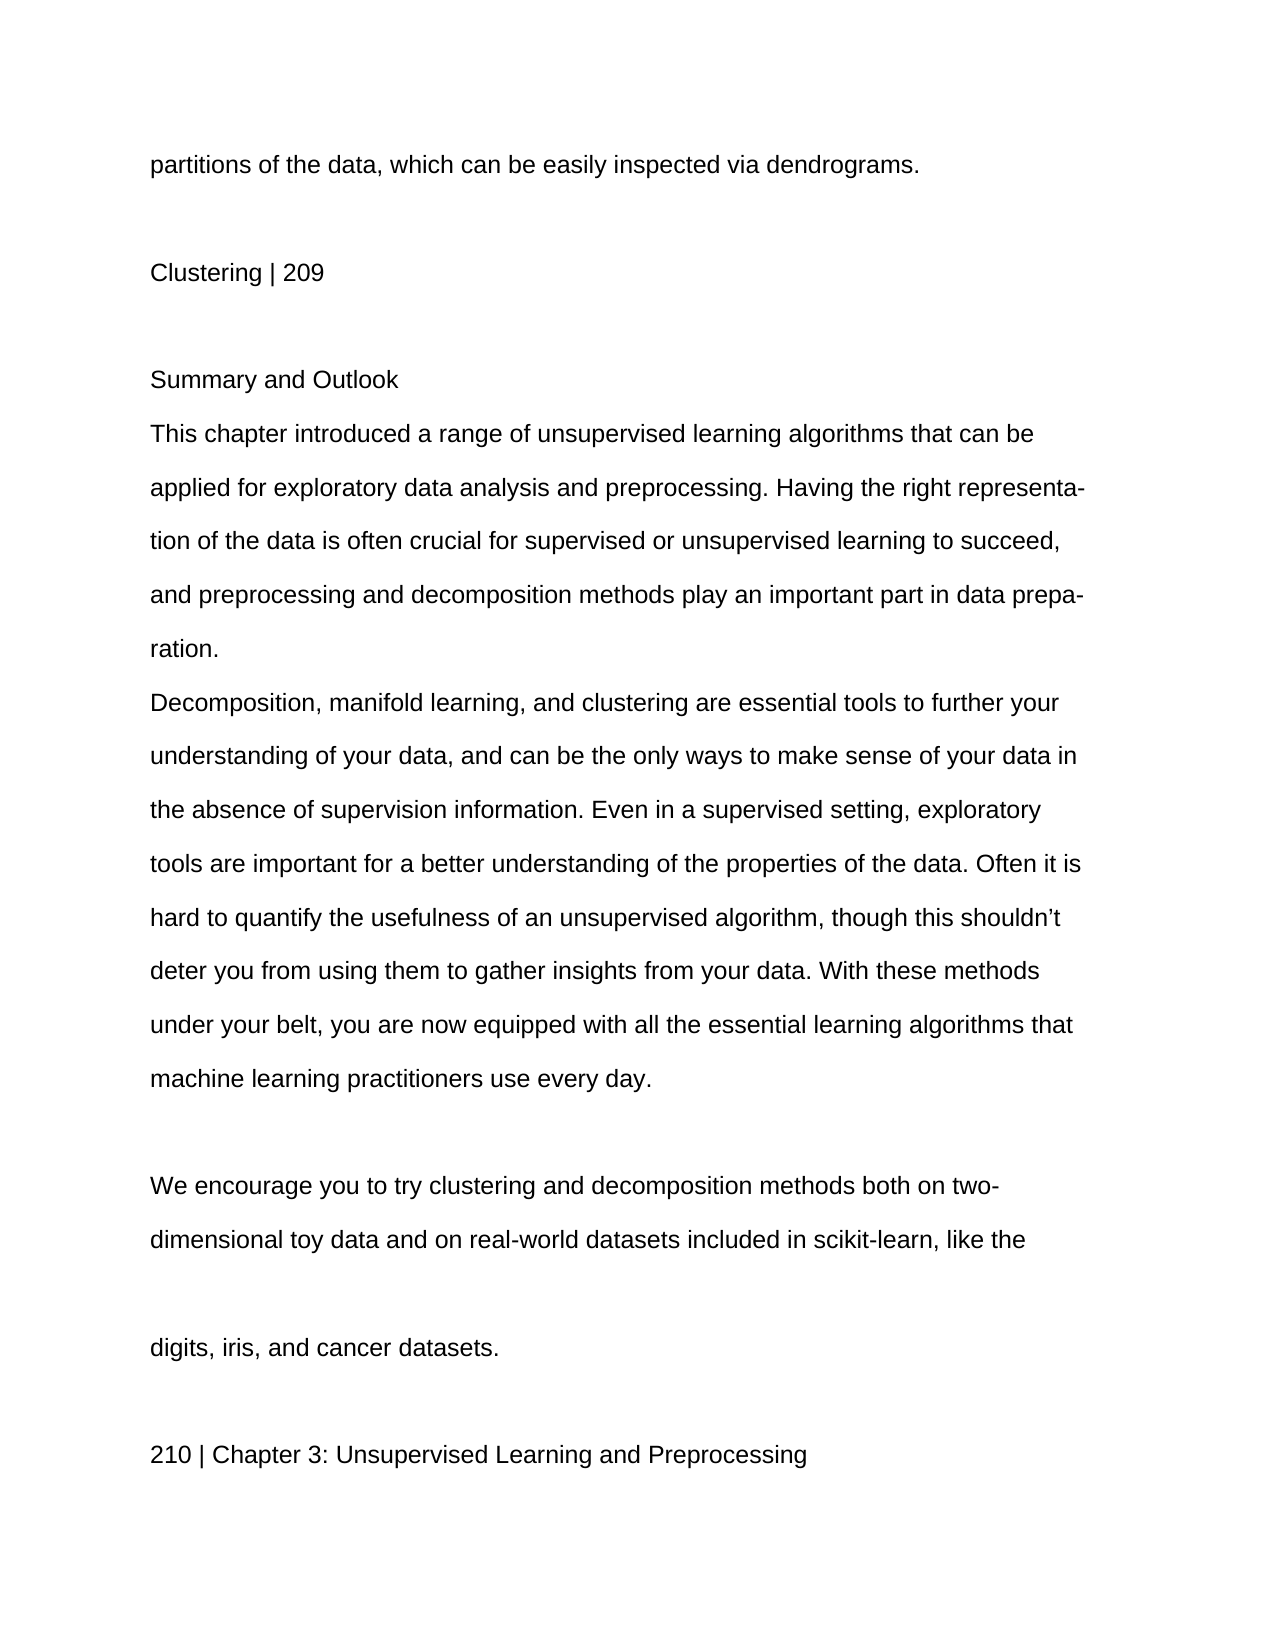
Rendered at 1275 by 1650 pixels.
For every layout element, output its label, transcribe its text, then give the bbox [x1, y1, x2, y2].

text Summary and Outlook [150, 365, 1125, 394]
text tools are important for a better understanding of the properties of the data. Often it is [150, 849, 1125, 877]
text We encourage you to try clustering and decomposition methods both on two- [150, 1171, 1125, 1200]
text understanding of your data, and can be the only ways to make sense of your data in [150, 741, 1125, 770]
text the absence of supervision information. Even in a supervised setting, exploratory [150, 795, 1125, 824]
text tion of the data is often crucial for supervised or unsupervised learning to succeed, [150, 526, 1125, 555]
text digits, iris, and cancer datasets. [150, 1332, 1125, 1361]
text partitions of the data, which can be easily inspected via dendrograms. [150, 150, 1125, 179]
text machine learning practitioners use every day. [150, 1064, 1125, 1092]
text Clustering | 209 [150, 257, 1125, 286]
text deter you from using them to gather insights from your data. With these methods [150, 956, 1125, 985]
text This chapter introduced a range of unsupervised learning algorithms that can be [150, 419, 1125, 447]
text applied for exploratory data analysis and preprocessing. Having the right representa‐ [150, 472, 1125, 501]
text under your belt, you are now equipped with all the essential learning algorithms that [150, 1010, 1125, 1039]
text and preprocessing and decomposition methods play an important part in data prepa‐ [150, 580, 1125, 609]
text hard to quantify the usefulness of an unsupervised algorithm, though this shouldn’t [150, 902, 1125, 931]
text dimensional toy data and on real-world datasets included in scikit-learn, like the [150, 1225, 1125, 1254]
text Decomposition, manifold learning, and clustering are essential tools to further your [150, 687, 1125, 716]
text ration. [150, 634, 1125, 662]
text 210 | Chapter 3: Unsupervised Learning and Preprocessing [150, 1440, 1125, 1469]
